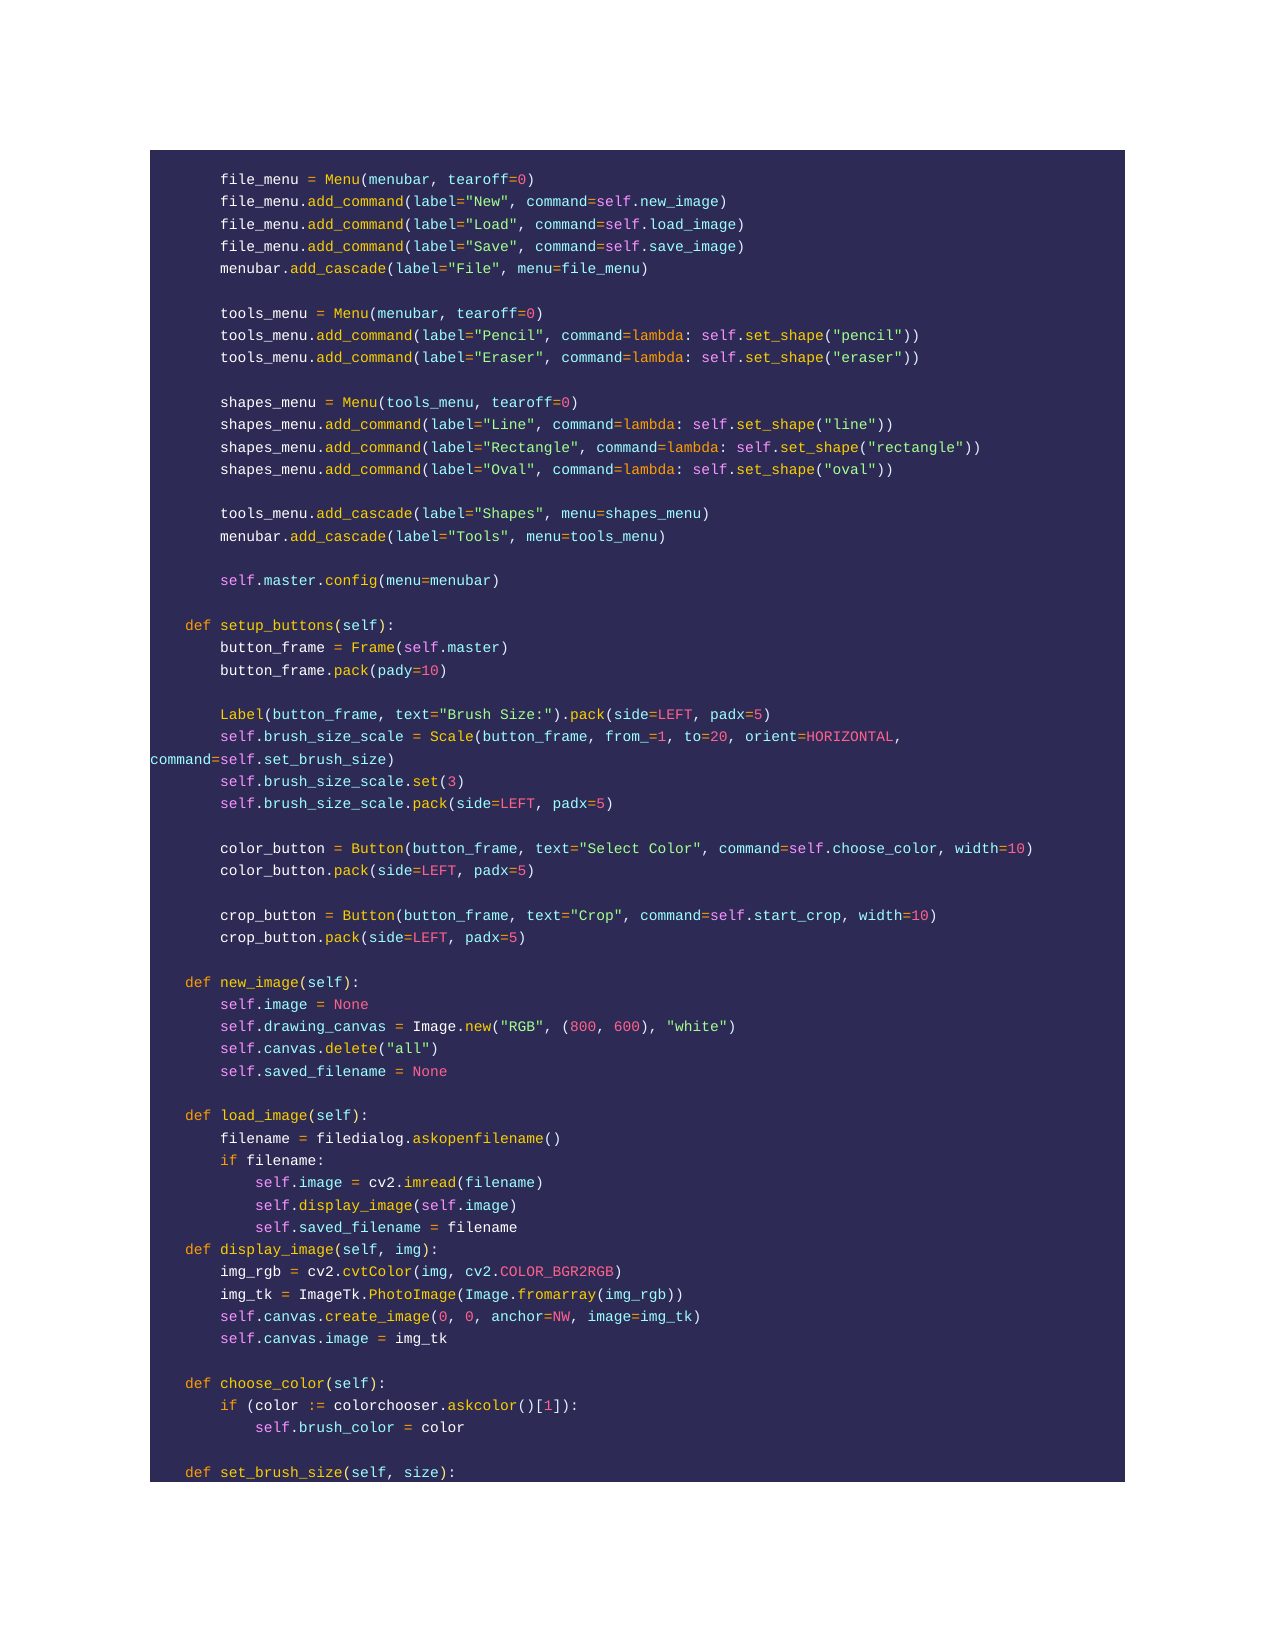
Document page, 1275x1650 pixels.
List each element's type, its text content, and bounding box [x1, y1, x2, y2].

text button_frame.pack(pady=10) [150, 663, 1125, 679]
text def display_image(self, img): [150, 1242, 1125, 1259]
text self.canvas.delete("all") [150, 1042, 1125, 1058]
text def set_brush_size(self, size): [150, 1465, 1125, 1482]
text self.master.config(menu=menubar) [150, 573, 1125, 590]
text self.image = None [150, 997, 1125, 1014]
text tools_menu.add_cascade(label="Shapes", menu=shapes_menu) [150, 507, 1125, 523]
text self.brush_size_scale.set(3) [150, 774, 1125, 791]
text if (color := colorchooser.askcolor()[1]): [150, 1398, 1125, 1415]
text img_rgb = cv2.cvtColor(img, cv2.COLOR_BGR2RGB) [150, 1264, 1125, 1281]
text shapes_menu.add_command(label="Oval", command=lambda: self.set_shape("oval")) [150, 462, 1125, 479]
text shapes_menu.add_command(label="Rectangle", command=lambda: self.set_shape("rectangle")) [150, 440, 1125, 456]
text self.brush_color = color [150, 1421, 1125, 1437]
text self.saved_filename = None [150, 1064, 1125, 1081]
text tools_menu.add_command(label="Eraser", command=lambda: self.set_shape("eraser")) [150, 351, 1125, 367]
text self.canvas.create_image(0, 0, anchor=NW, image=img_tk) [150, 1309, 1125, 1326]
text button_frame = Frame(self.master) [150, 640, 1125, 657]
text self.display_image(self.image) [150, 1198, 1125, 1214]
text def choose_color(self): [150, 1376, 1125, 1393]
text file_menu.add_command(label="New", command=self.new_image) [150, 194, 1125, 211]
text file_menu = Menu(menubar, tearoff=0) [150, 172, 1125, 189]
text self.brush_size_scale = Scale(button_frame, from_=1, to=20, orient=HORIZONTAL, command=self.set_brush_size) [150, 729, 1125, 768]
text crop_button.pack(side=LEFT, padx=5) [150, 930, 1125, 947]
text file_menu.add_command(label="Save", command=self.save_image) [150, 239, 1125, 256]
text tools_menu = Menu(menubar, tearoff=0) [150, 306, 1125, 323]
text self.canvas.image = img_tk [150, 1331, 1125, 1348]
text img_tk = ImageTk.PhotoImage(Image.fromarray(img_rgb)) [150, 1287, 1125, 1303]
text crop_button = Button(button_frame, text="Crop", command=self.start_crop, width=10) [150, 908, 1125, 924]
text filename = filedialog.askopenfilename() [150, 1131, 1125, 1147]
text shapes_menu.add_command(label="Line", command=lambda: self.set_shape("line")) [150, 417, 1125, 434]
text file_menu.add_command(label="Load", command=self.load_image) [150, 217, 1125, 233]
text if filename: [150, 1153, 1125, 1170]
text self.drawing_canvas = Image.new("RGB", (800, 600), "white") [150, 1019, 1125, 1036]
text color_button = Button(button_frame, text="Select Color", command=self.choose_color, width=10) [150, 841, 1125, 858]
text Label(button_frame, text="Brush Size:").pack(side=LEFT, padx=5) [150, 707, 1125, 724]
text menubar.add_cascade(label="Tools", menu=tools_menu) [150, 529, 1125, 546]
text def new_image(self): [150, 975, 1125, 991]
text menubar.add_cascade(label="File", menu=file_menu) [150, 261, 1125, 278]
text def load_image(self): [150, 1108, 1125, 1125]
text tools_menu.add_command(label="Pencil", command=lambda: self.set_shape("pencil")) [150, 328, 1125, 345]
text shapes_menu = Menu(tools_menu, tearoff=0) [150, 395, 1125, 412]
text self.image = cv2.imread(filename) [150, 1175, 1125, 1192]
text self.saved_filename = filename [150, 1220, 1125, 1237]
text color_button.pack(side=LEFT, padx=5) [150, 863, 1125, 880]
text self.brush_size_scale.pack(side=LEFT, padx=5) [150, 796, 1125, 813]
text def setup_buttons(self): [150, 618, 1125, 635]
